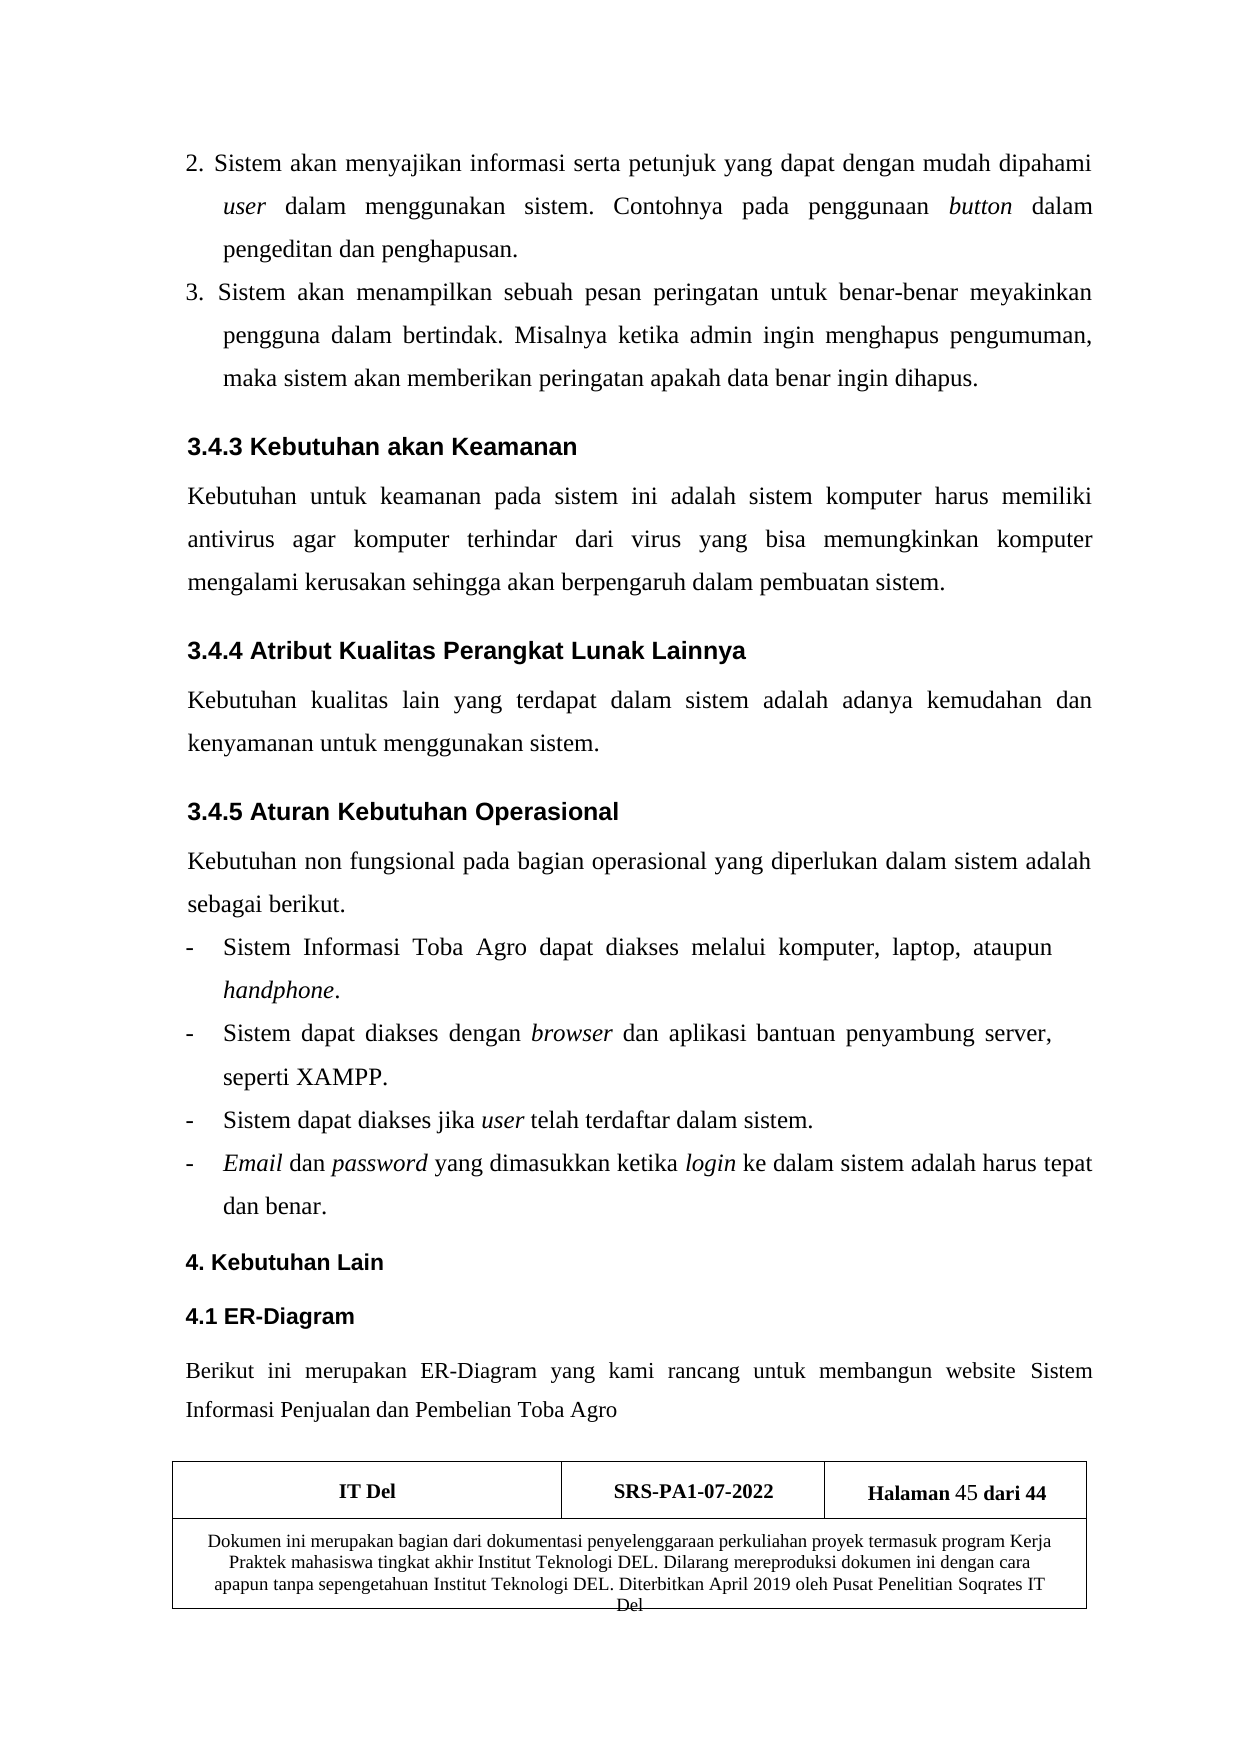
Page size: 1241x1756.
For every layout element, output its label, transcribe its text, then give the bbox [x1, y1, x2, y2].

list Sistem Informasi Toba Agro dapat diakses melalui komputer, laptop, ataupun [185, 932, 1119, 961]
list Sistem akan menampilkan sebuah pesan peringatan untuk benar-benar meyakinkan pengguna dalam bertindak. Misalnya ketika admin ingin menghapus pengumuman, maka sistem akan memberikan peringatan apakah data benar ingin dihapus. [185, 277, 1093, 392]
text Kebutuhan non fungsional pada bagian operasional yang diperlukan dalam sistem adalah sebagai berikut. [187, 846, 1092, 918]
text 4.1 ER-Diagram [185, 1303, 1093, 1329]
list Email dan password yang dimasukkan ketika login ke dalam sistem adalah harus tepat dan benar. [185, 1148, 1093, 1220]
list Sistem dapat diakses dengan browser dan aplikasi bantuan penyambung server, seperti XAMPP. [185, 1018, 1093, 1090]
text Kebutuhan untuk keamanan pada sistem ini adalah sistem komputer harus memiliki antivirus agar komputer terhindar dari virus yang bisa memungkinkan komputer mengalami kerusakan sehingga akan berpengaruh dalam pembuatan sistem. [187, 481, 1093, 596]
list Sistem akan menyajikan informasi serta petunjuk yang dapat dengan mudah dipahami user dalam menggunakan sistem. Contohnya pada penggunaan button dalam pengeditan dan penghapusan. [185, 148, 1093, 263]
subtitle 3.4.4 Atribut Kualitas Perangkat Lunak Lainnya [187, 636, 1119, 665]
text 4. Kebutuhan Lain [185, 1249, 1093, 1275]
list handphone. [223, 975, 1119, 1004]
text Berikut ini merupakan ER-Diagram yang kami rancang untuk membangun website Sistem Informasi Penjualan dan Pembelian Toba Agro [185, 1357, 1093, 1423]
text Kebutuhan kualitas lain yang terdapat dalam sistem adalah adanya kemudahan dan kenyamanan untuk menggunakan sistem. [187, 685, 1092, 757]
subtitle 3.4.5 Aturan Kebutuhan Operasional [187, 797, 1119, 826]
subtitle 3.4.3 Kebutuhan akan Keamanan [187, 432, 1119, 461]
list Sistem dapat diakses jika user telah terdaftar dalam sistem. [185, 1105, 1119, 1133]
